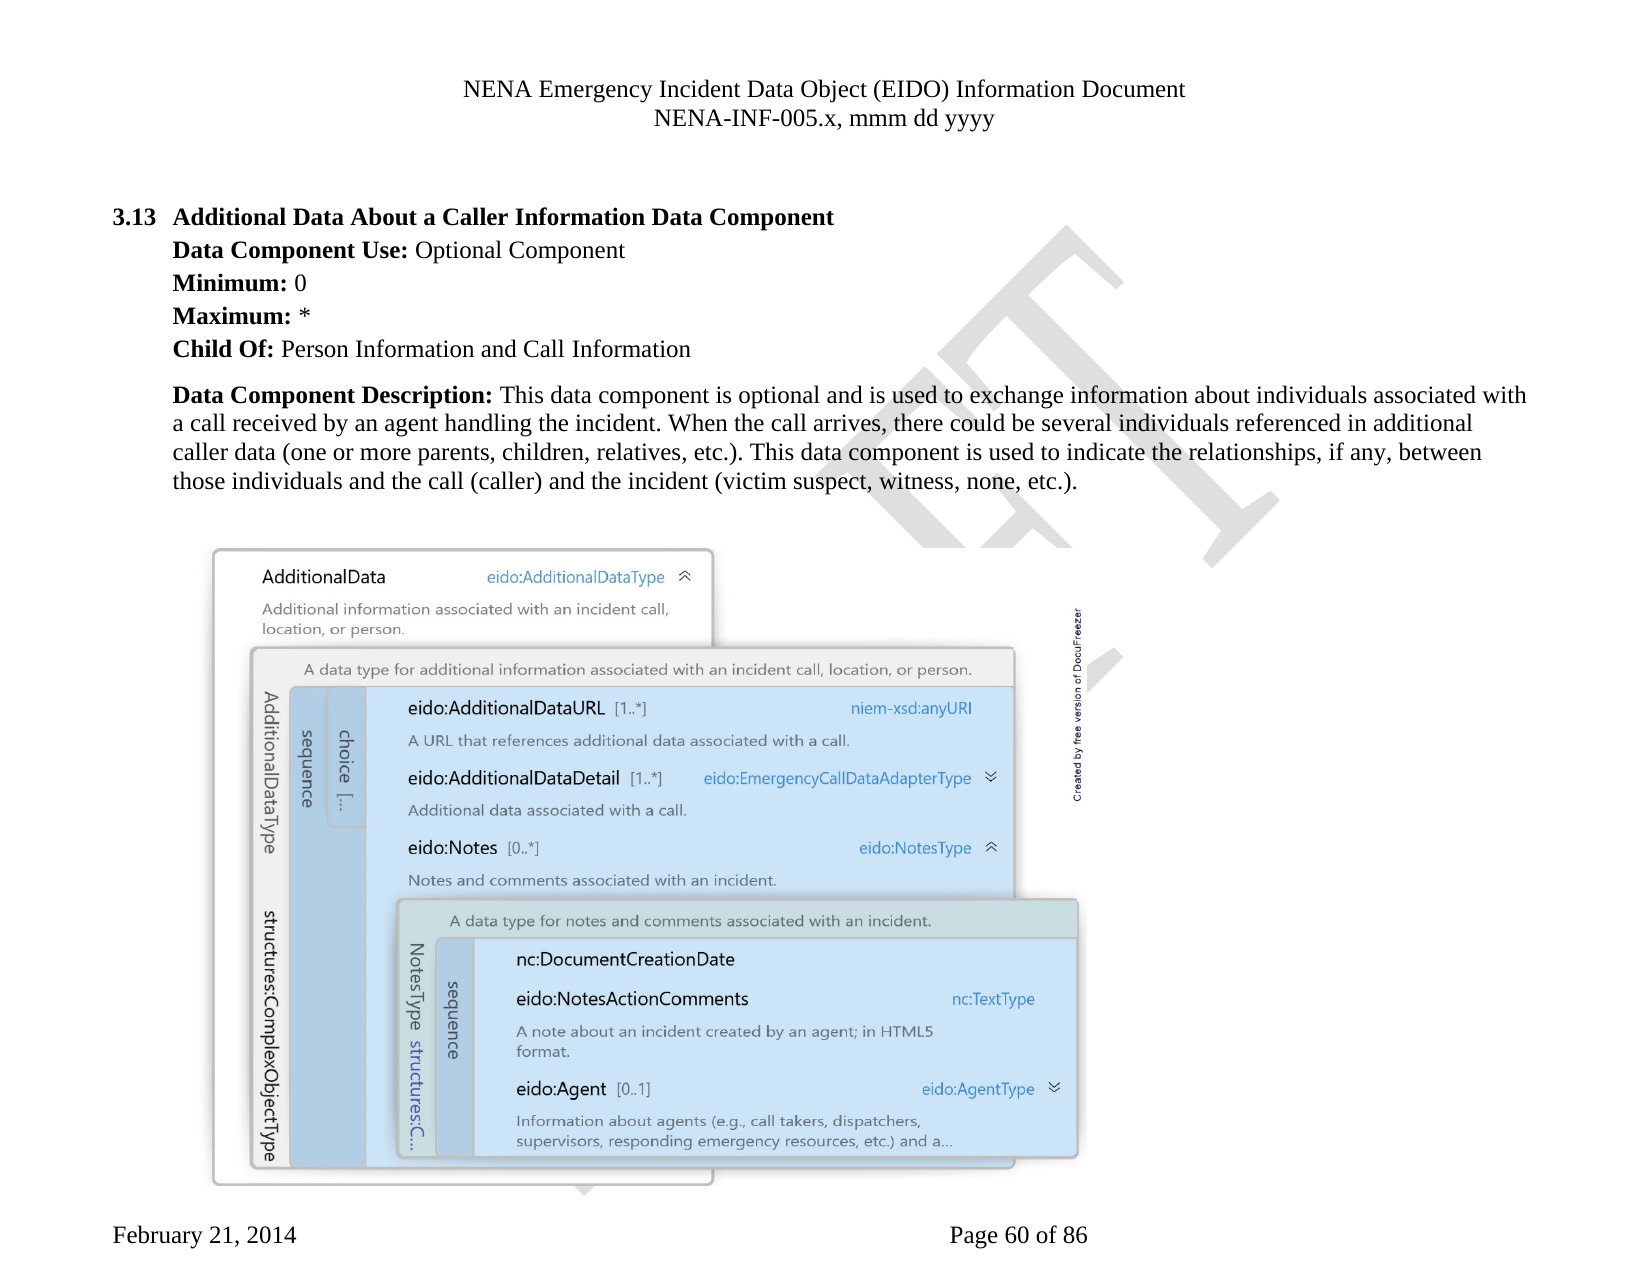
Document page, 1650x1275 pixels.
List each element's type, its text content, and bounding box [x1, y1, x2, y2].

subtitle Additional Data About a Caller Information Data Component Data Component Use: Optional Component [112, 202, 834, 264]
text Data Component Description: This data component is optional and is used to exchange information about individuals associated with a call received by an agent handling the incident. When the call arrives, there could be several individuals referenced in additional caller data (one or more parents, children, relatives, etc.). This data component is used to indicate the relationships, if any, between those individuals and the call (caller) and the incident (victim suspect, witness, none, etc.). [172, 380, 1531, 495]
text Child Of: Person Information and Call Information [172, 334, 1548, 363]
text Minimum: 0 [172, 268, 1548, 297]
text Maximum: * [172, 301, 1548, 330]
picture [172, 548, 1087, 1186]
